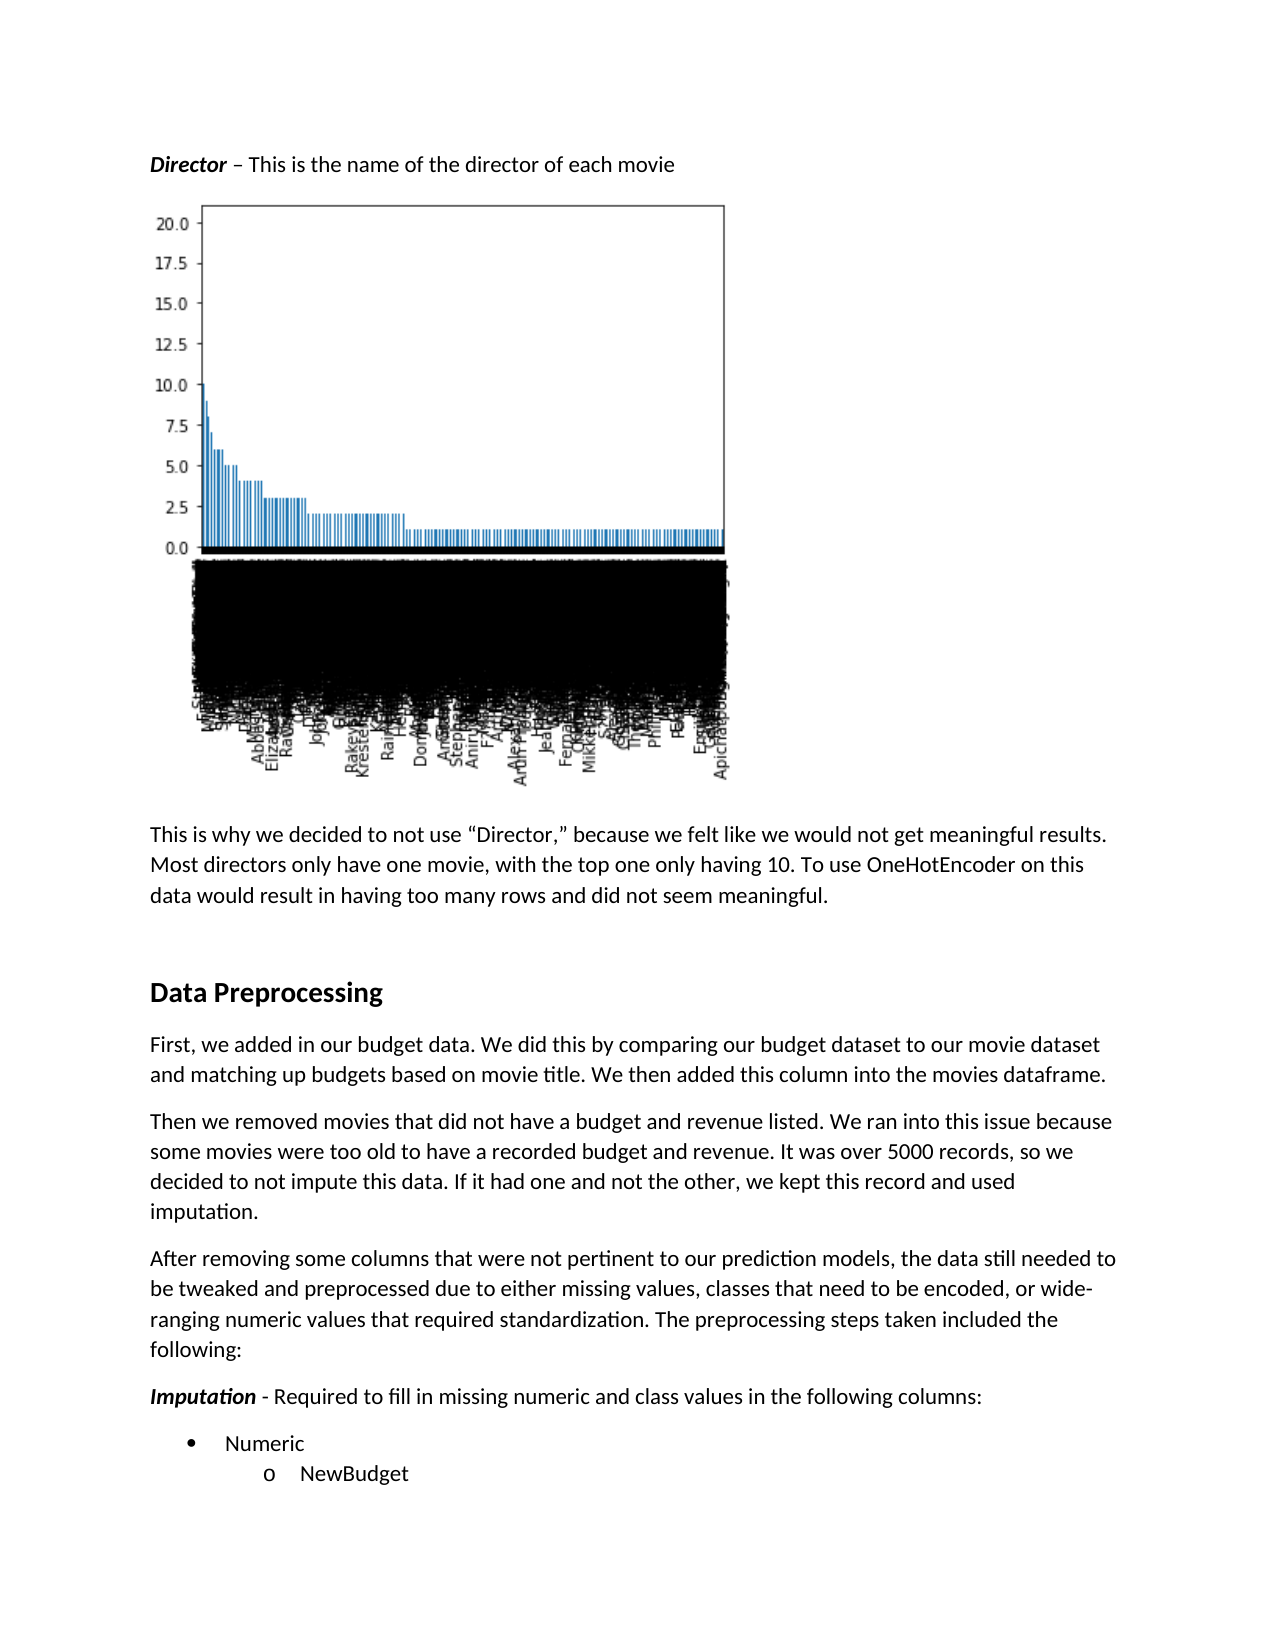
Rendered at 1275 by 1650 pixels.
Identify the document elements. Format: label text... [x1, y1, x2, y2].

list NewBudget [262, 1459, 1125, 1488]
text Data Preprocessing [150, 974, 1125, 1010]
text First, we added in our budget data. We did this by comparing our budget dataset to our movie dataset and matching up budgets based on movie title. We then added this column into the movies dataframe. [150, 1030, 1125, 1088]
text Imputation - Required to fill in missing numeric and class values in the following columns: [150, 1382, 1125, 1410]
text Then we removed movies that did not have a budget and revenue listed. We ran into this issue because some movies were too old to have a recorded budget and revenue. It was over 5000 records, so we decided to not impute this data. If it had one and not the other, we kept this record and used imputation. [150, 1107, 1125, 1225]
picture [150, 196, 736, 802]
text After removing some columns that were not pertinent to our prediction models, the data still needed to be tweaked and preprocessed due to either missing values, classes that need to be encoded, or wide-ranging numeric values that required standardization. The preprocessing steps taken included the following: [150, 1244, 1125, 1363]
text This is why we decided to not use “Director,” because we felt like we would not get meaningful results. Most directors only have one movie, with the top one only having 10. To use OneHotEncoder on this data would result in having too many rows and did not seem meaningful. [150, 820, 1125, 909]
list Numeric [187, 1429, 1125, 1457]
text Director – This is the name of the director of each movie [150, 150, 1125, 178]
